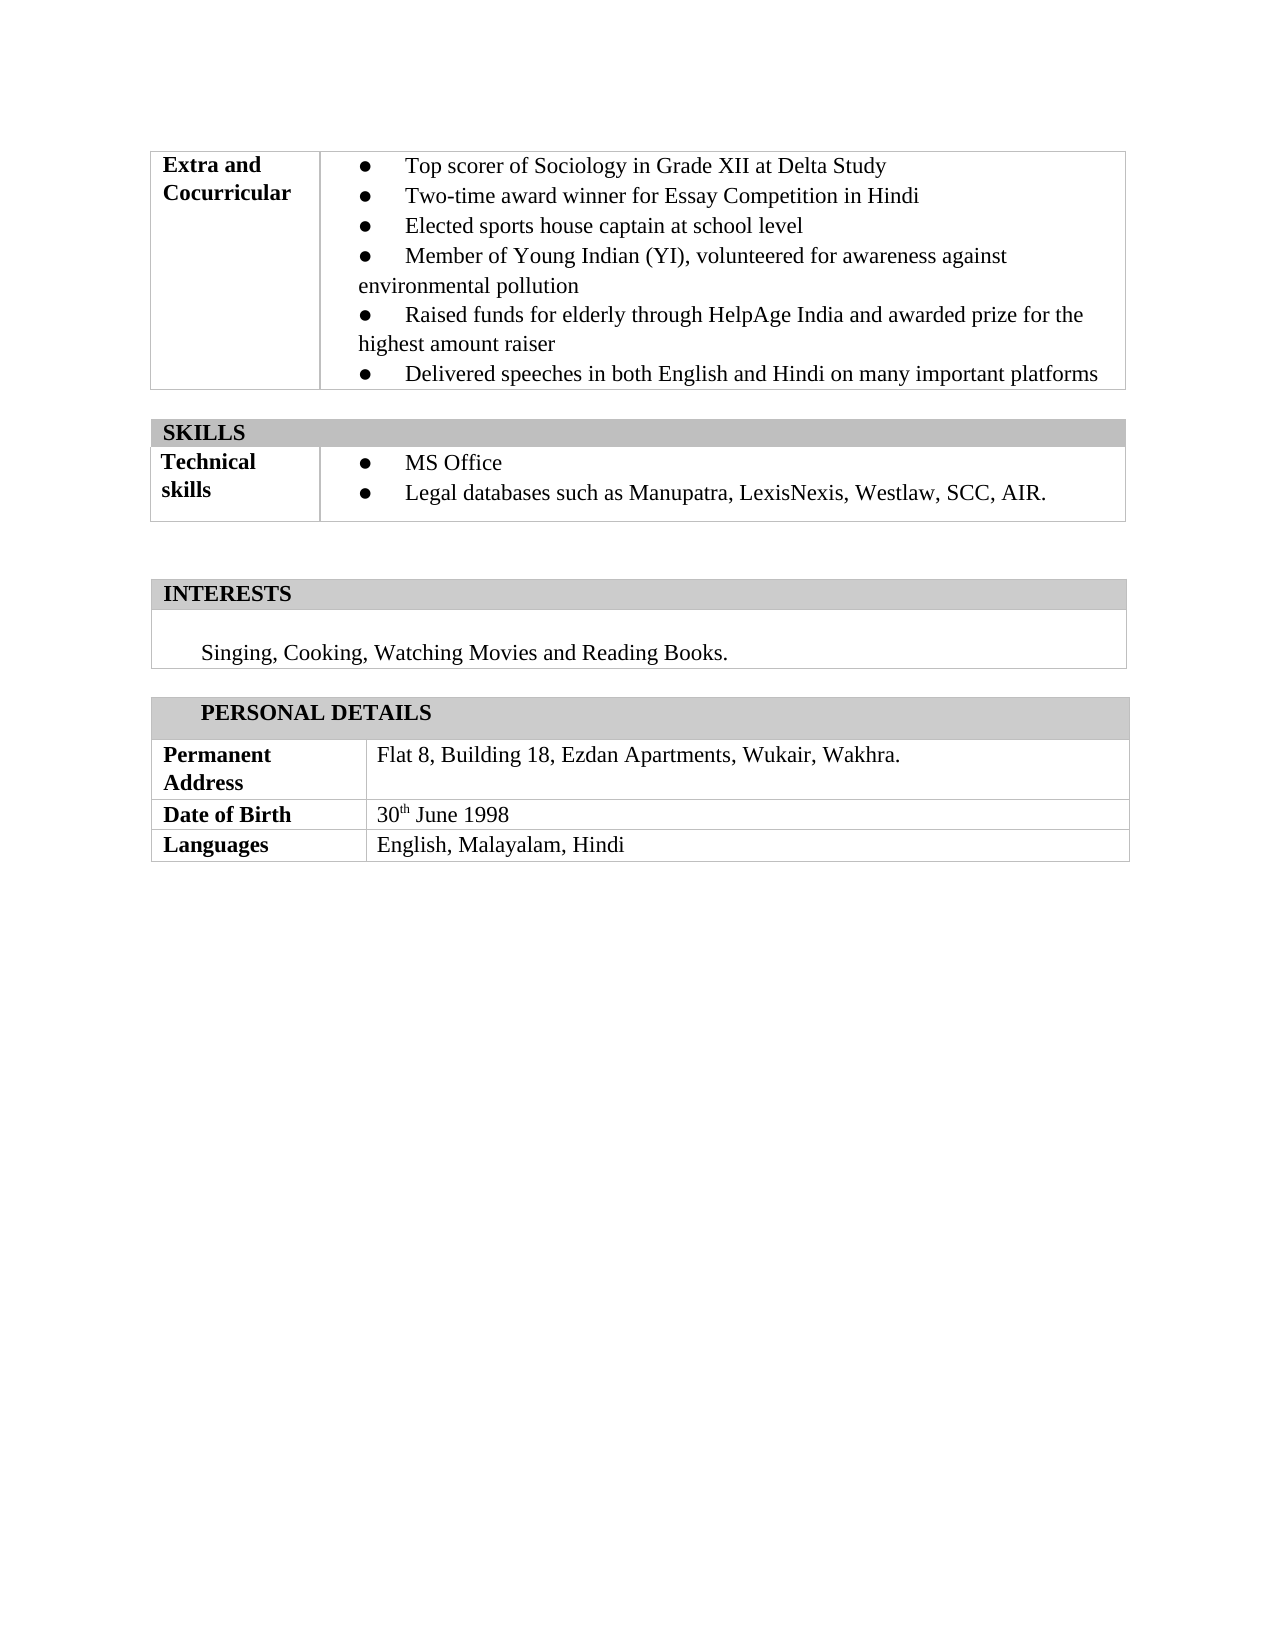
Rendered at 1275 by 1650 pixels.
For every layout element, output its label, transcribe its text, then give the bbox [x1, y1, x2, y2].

table_cell Permanent Address [152, 740, 366, 799]
table_header INTERESTS [152, 580, 1126, 609]
table_cell Date of Birth [152, 800, 366, 829]
table_header SKILLS [151, 419, 1126, 447]
table_cell Technical skills [151, 447, 319, 521]
table_cell Top scorer of Sociology in Grade XII at Delta Study Two-time award winner for Essay Competition in Hindi Elected sports house captain at school level Member of Young Indian (YI), volunteered for awareness against environmental pollution Raised funds for elderly through HelpAge India and awarded prize for the highest amount raiser Delivered speeches in both English and Hindi on many important platforms [321, 152, 1125, 389]
table_cell Singing, Cooking, Watching Movies and Reading Books. [152, 610, 1126, 667]
table_header PERSONAL DETAILS [152, 698, 1129, 739]
table_cell Extra and Cocurricular [151, 152, 319, 389]
table_cell Languages [152, 830, 366, 861]
table_cell English, Malayalam, Hindi [367, 830, 1129, 861]
table_cell MS Office Legal databases such as Manupatra, LexisNexis, Westlaw, SCC, AIR. [321, 447, 1125, 521]
table_cell 30th June 1998 [367, 800, 1129, 829]
table_cell Flat 8, Building 18, Ezdan Apartments, Wukair, Wakhra. [367, 740, 1129, 799]
